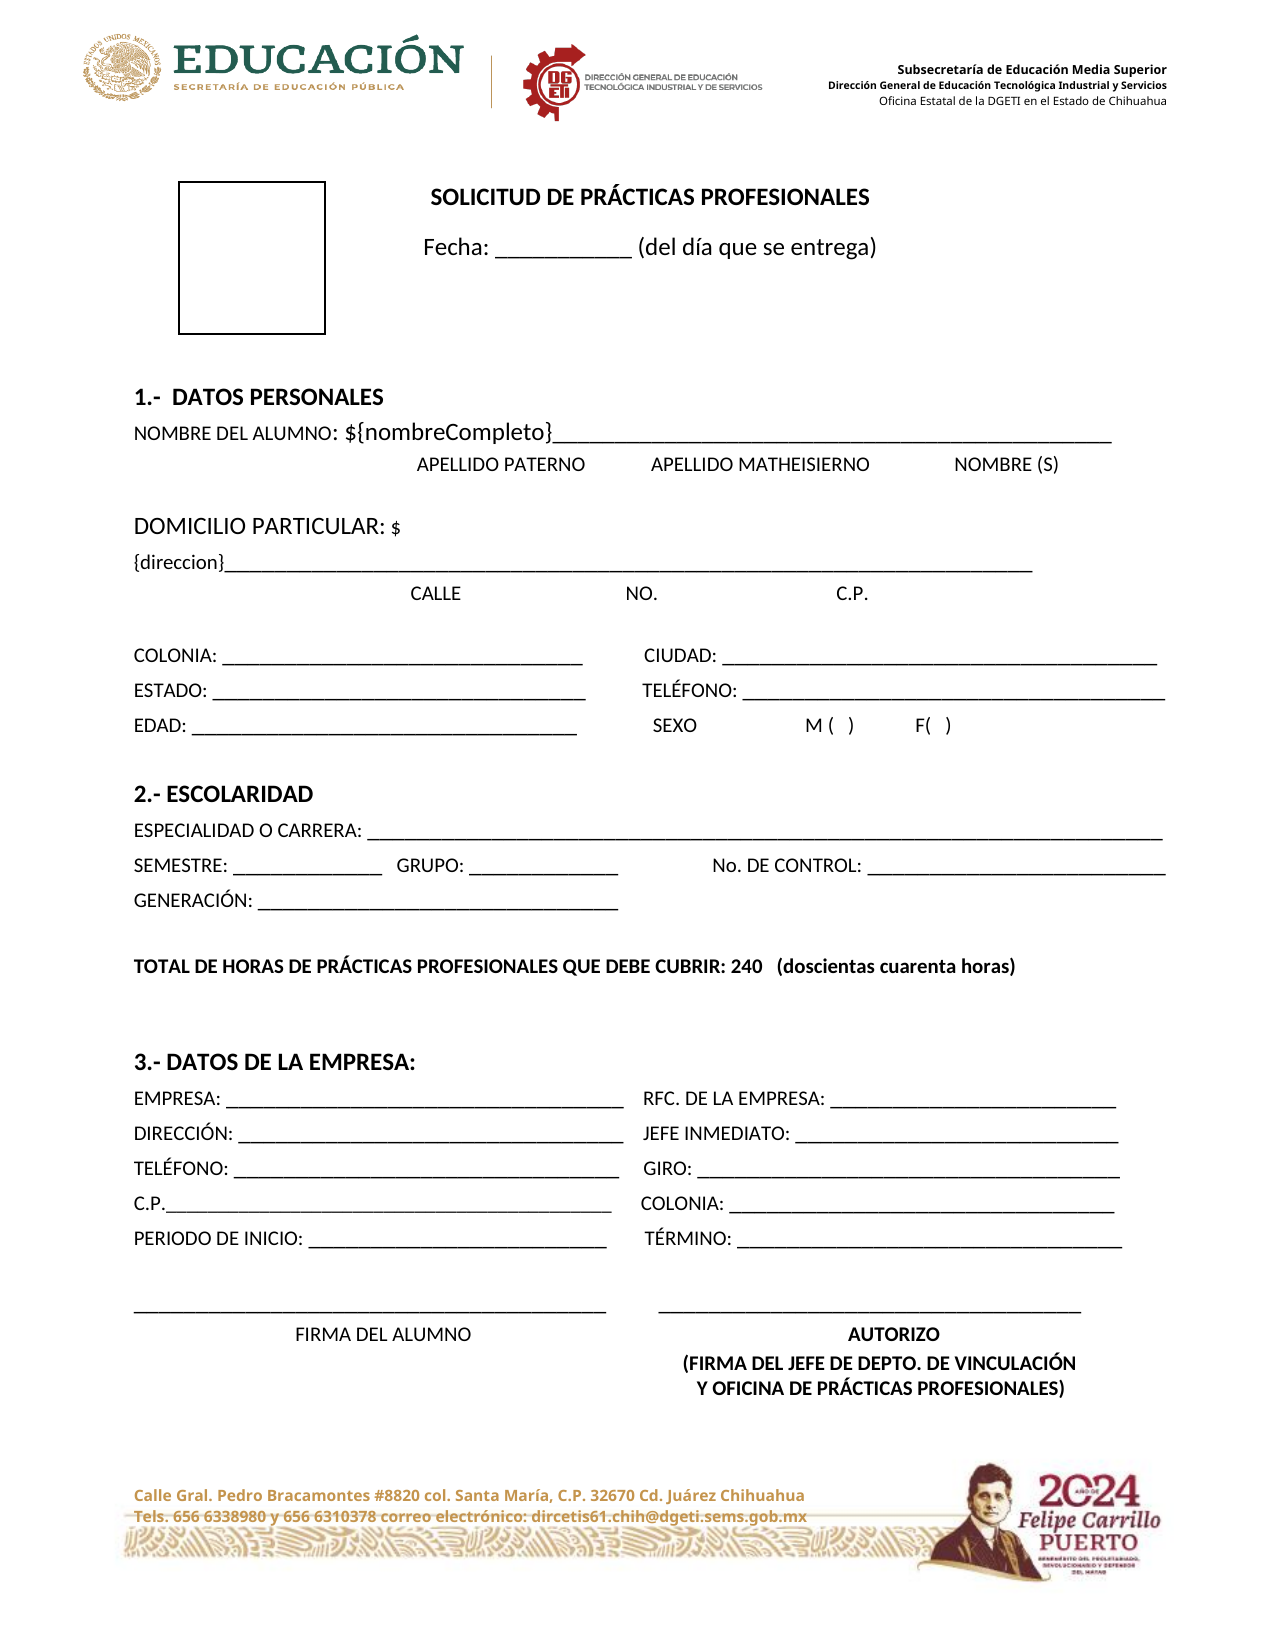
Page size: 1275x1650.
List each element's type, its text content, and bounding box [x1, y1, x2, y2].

text (FIRMA DEL JEFE DE DEPTO. DE VINCULACIÓN [133, 1350, 1167, 1375]
text NOMBRE DEL ALUMNO: ${nombreCompleto}_____________________________________________ [133, 416, 1167, 446]
text Fecha: ___________ (del día que se entrega) [133, 236, 1167, 261]
text FIRMA DEL ALUMNO AUTORIZO [281, 1321, 1167, 1346]
text 3.- DATOS DE LA EMPRESA: [133, 1047, 1167, 1077]
text SOLICITUD DE PRÁCTICAS PROFESIONALES [133, 186, 1167, 211]
text ESTADO: ______________________________ TELÉFONO: __________________________________ EDAD: _______________________________ SEXO M ( ) F( ) [133, 673, 1167, 739]
text EMPRESA: ________________________________ RFC. DE LA EMPRESA: _______________________ DIRECCIÓN: _______________________________ JEFE INMEDIATO: __________________________ TELÉFONO: _______________________________ GIRO: __________________________________ [133, 1082, 1167, 1182]
text APELLIDO PATERNO APELLIDO MATHEISIERNO NOMBRE (S) [133, 451, 1167, 476]
text TOTAL DE HORAS DE PRÁCTICAS PROFESIONALES QUE DEBE CUBRIR: 240 (doscientas cuarenta horas) [133, 953, 1167, 979]
text PERIODO DE INICIO: ________________________ TÉRMINO: _______________________________ [133, 1222, 1167, 1252]
text 1.- DATOS PERSONALES [133, 381, 1167, 411]
text ESPECIALIDAD O CARRERA: ________________________________________________________________ [133, 813, 1167, 844]
text CALLE NO. C.P. [133, 580, 1167, 605]
picture [0, 0, 1275, 145]
picture [5, 1438, 1275, 1645]
text COLONIA: _____________________________ CIUDAD: ___________________________________ [133, 638, 1167, 669]
text ______________________________________ __________________________________ [133, 1286, 1167, 1316]
text C.P.___________________________________________ COLONIA: _______________________________ [133, 1187, 1167, 1217]
text Y OFICINA DE PRÁCTICAS PROFESIONALES) [133, 1375, 1167, 1400]
text SEMESTRE: ____________ GRUPO: ____________ No. DE CONTROL: ________________________ GENERACIÓN: _____________________________ [133, 848, 1167, 914]
text 2.- ESCOLARIDAD [133, 778, 1167, 809]
text DOMICILIO PARTICULAR: ${direccion}_________________________________________________________________ [133, 510, 1167, 575]
